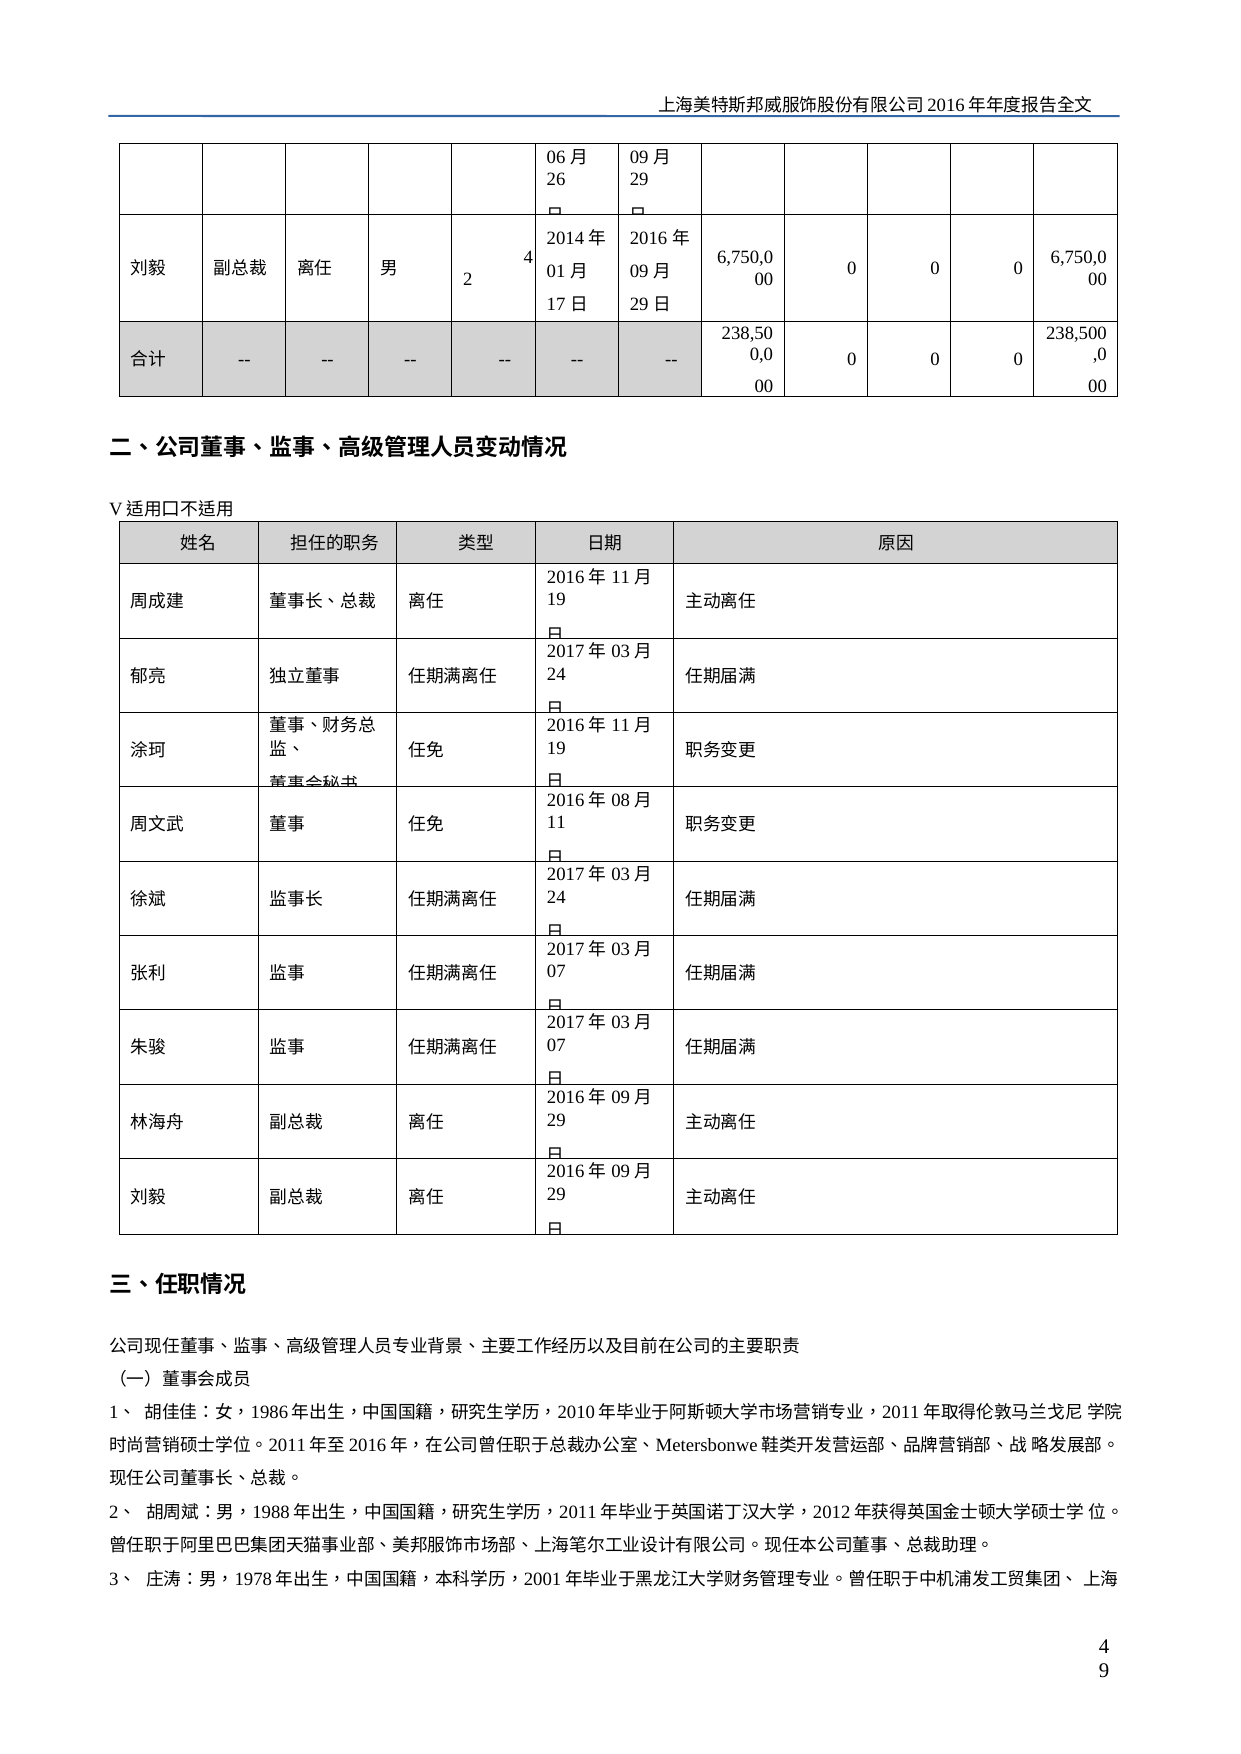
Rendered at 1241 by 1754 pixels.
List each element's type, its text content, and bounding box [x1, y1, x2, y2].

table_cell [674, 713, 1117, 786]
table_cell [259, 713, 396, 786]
text 公司现任董事、监事、高级管理人员专业背景、主要工作经历以及目前在公司的主要职责 [109, 1326, 1128, 1359]
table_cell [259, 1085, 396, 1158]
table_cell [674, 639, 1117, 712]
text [109, 1558, 1128, 1592]
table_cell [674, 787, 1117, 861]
text 1、 胡佳佳：女，1986年出生，中国国籍，研究生学历，2010年毕业于阿斯顿大学市场营销专业，2011年取得伦敦马兰戈尼 学院时尚营销硕士学位。2011年至2016年，在公司曾任职于总裁办公室、Metersbonwe鞋类开发营运部、品牌营销部、战 略发展部。现任公司董事长、总裁。 [109, 1392, 1128, 1491]
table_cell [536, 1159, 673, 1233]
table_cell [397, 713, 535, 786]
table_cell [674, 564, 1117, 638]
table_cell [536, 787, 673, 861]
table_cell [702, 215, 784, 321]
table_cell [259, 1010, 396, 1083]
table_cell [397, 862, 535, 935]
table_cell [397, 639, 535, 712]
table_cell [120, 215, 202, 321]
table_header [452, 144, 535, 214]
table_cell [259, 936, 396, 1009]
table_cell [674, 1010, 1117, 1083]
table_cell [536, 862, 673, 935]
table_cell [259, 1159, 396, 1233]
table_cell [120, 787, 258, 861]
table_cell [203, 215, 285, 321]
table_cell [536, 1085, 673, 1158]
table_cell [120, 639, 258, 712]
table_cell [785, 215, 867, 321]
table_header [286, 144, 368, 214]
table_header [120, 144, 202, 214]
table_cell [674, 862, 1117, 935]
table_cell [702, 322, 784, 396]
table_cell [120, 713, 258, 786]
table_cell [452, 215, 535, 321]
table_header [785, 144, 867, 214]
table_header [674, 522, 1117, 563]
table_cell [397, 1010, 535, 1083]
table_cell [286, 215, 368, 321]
text 2、 胡周斌：男，1988年出生，中国国籍，研究生学历，2011年毕业于英国诺丁汉大学，2012年获得英国金士顿大学硕士学 位。曾任职于阿里巴巴集团天猫事业部、美邦服饰市场部、上海笔尔工业设计有限公司。现任本公司董事、总裁助理。 [109, 1491, 1128, 1558]
text 三、任职情况 [109, 1268, 1128, 1299]
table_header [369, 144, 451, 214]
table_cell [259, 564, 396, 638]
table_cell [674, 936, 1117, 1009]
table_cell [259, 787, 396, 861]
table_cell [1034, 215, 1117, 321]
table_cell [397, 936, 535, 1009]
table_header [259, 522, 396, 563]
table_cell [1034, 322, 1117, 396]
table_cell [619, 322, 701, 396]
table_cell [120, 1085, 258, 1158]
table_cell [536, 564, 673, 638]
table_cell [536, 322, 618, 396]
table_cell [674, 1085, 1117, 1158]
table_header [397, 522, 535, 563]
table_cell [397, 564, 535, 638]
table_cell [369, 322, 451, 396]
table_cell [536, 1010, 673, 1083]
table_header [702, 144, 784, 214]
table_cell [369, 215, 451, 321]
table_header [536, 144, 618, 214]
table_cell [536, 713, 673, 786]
text （一）董事会成员 [109, 1359, 1128, 1392]
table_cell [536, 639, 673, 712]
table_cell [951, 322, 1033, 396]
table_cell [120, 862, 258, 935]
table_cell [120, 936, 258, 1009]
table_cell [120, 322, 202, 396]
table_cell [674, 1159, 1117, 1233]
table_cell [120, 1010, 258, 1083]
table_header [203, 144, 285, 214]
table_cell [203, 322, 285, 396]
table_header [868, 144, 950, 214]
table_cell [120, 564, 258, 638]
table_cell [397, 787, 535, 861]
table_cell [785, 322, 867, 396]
text 二、公司董事、监事、高级管理人员变动情况 [109, 431, 1128, 462]
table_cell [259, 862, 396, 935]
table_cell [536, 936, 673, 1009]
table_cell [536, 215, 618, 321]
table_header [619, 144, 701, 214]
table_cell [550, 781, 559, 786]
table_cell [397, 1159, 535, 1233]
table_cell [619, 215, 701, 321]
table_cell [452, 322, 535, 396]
text V适用口不适用 [109, 495, 1128, 521]
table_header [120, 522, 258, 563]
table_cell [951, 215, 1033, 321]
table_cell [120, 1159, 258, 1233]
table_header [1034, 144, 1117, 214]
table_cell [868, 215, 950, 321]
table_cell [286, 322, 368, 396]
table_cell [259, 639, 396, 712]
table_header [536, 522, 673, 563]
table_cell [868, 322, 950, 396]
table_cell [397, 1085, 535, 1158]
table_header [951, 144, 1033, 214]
